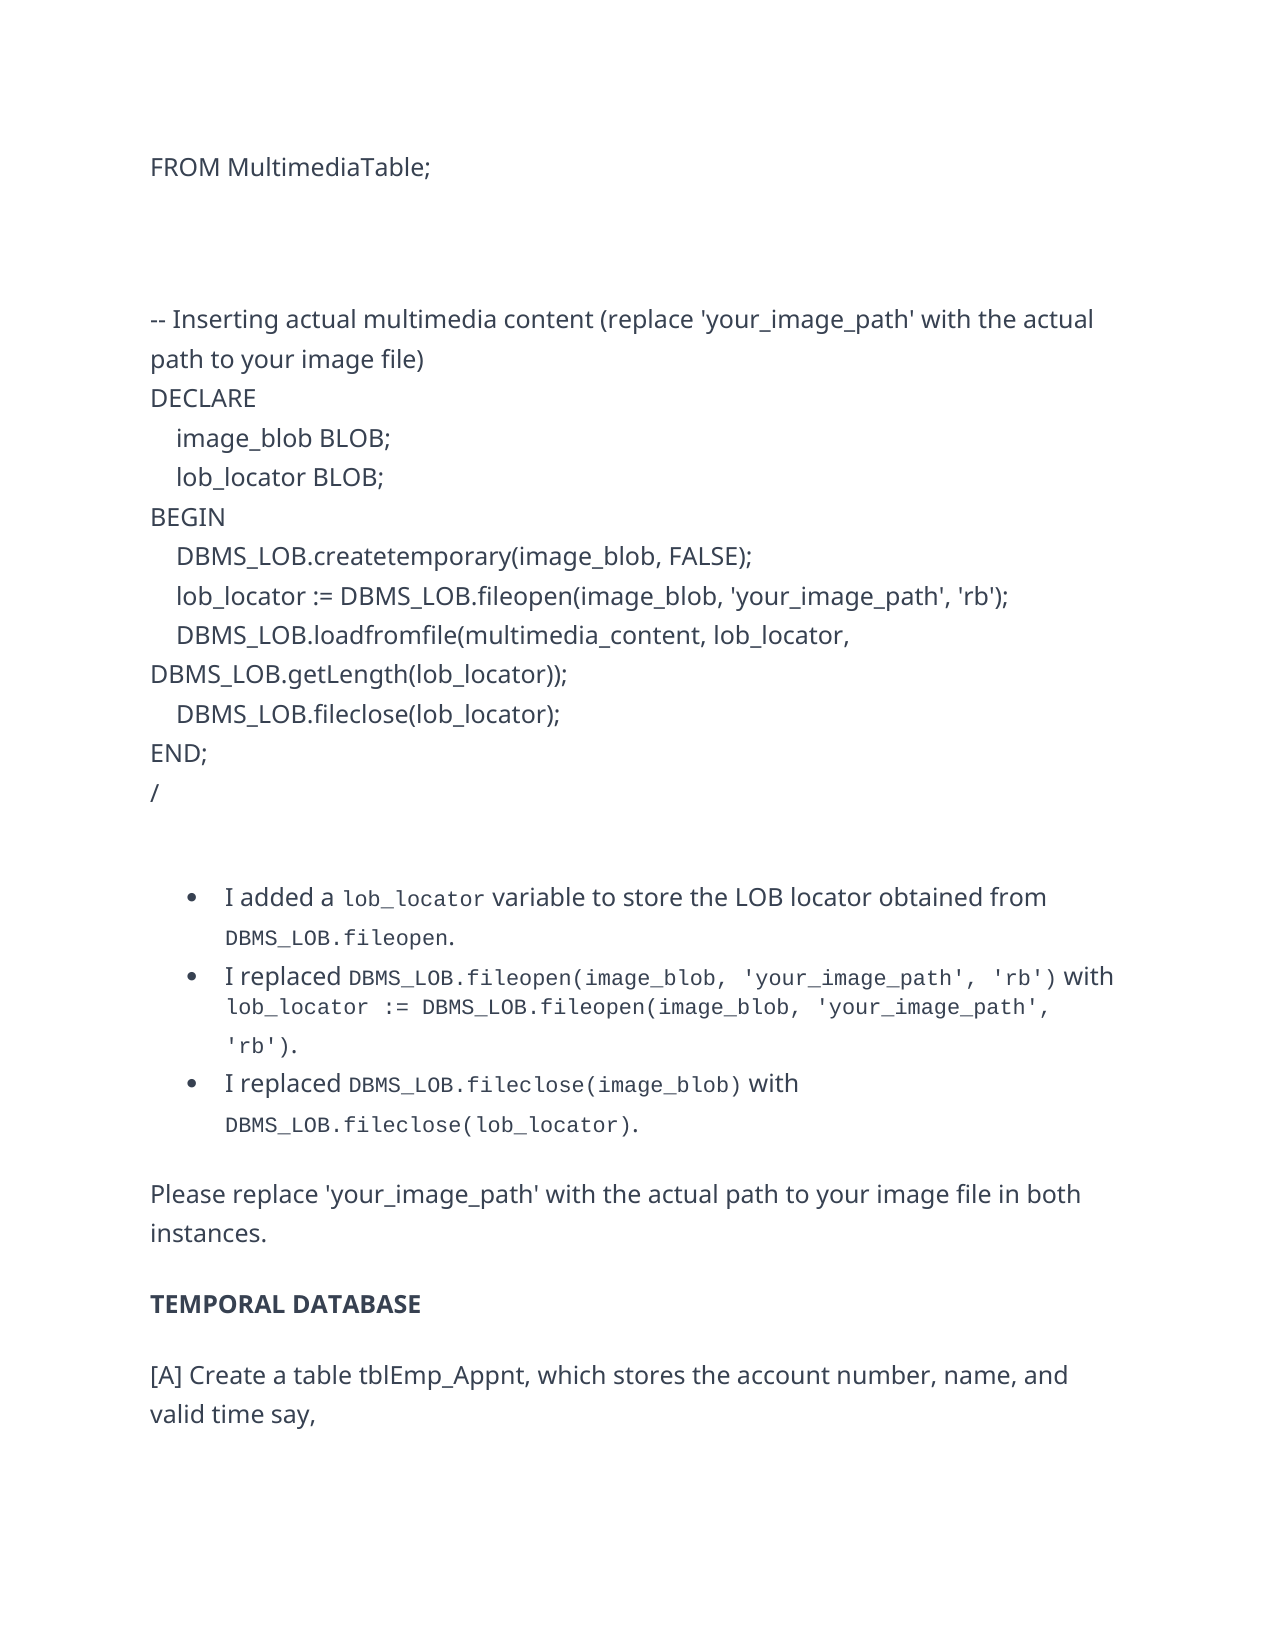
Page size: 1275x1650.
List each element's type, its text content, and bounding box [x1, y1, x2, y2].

text DECLARE [150, 381, 1125, 415]
text BEGIN [150, 499, 1125, 533]
text / [150, 776, 1125, 809]
list I added a lob_locator variable to store the LOB locator obtained from DBMS_LOB.fileopen. [187, 879, 1125, 953]
text DBMS_LOB.loadfromfile(multimedia_content, lob_locator, DBMS_LOB.getLength(lob_locator)); [150, 618, 1125, 691]
text FROM MultimediaTable; [150, 150, 1125, 184]
text image_blob BLOB; [150, 420, 1125, 454]
text TEMPORAL DATABASE [150, 1287, 1125, 1321]
text -- Inserting actual multimedia content (replace 'your_image_path' with the actual path to your image file) [150, 302, 1125, 375]
text lob_locator BLOB; [150, 460, 1125, 494]
text Please replace 'your_image_path' with the actual path to your image file in both instances. [150, 1176, 1125, 1250]
text END; [150, 736, 1125, 770]
text DBMS_LOB.createtemporary(image_blob, FALSE); [150, 539, 1125, 573]
text [A] Create a table tblEmp_Appnt, which stores the account number, name, and valid time say, [150, 1357, 1125, 1431]
text DBMS_LOB.fileclose(lob_locator); [150, 697, 1125, 731]
text lob_locator := DBMS_LOB.fileopen(image_blob, 'your_image_path', 'rb'); [150, 578, 1125, 612]
list I replaced DBMS_LOB.fileopen(image_blob, 'your_image_path', 'rb') with lob_locator := DBMS_LOB.fileopen(image_blob, 'your_image_path', 'rb'). [187, 958, 1125, 1061]
list I replaced DBMS_LOB.fileclose(image_blob) with DBMS_LOB.fileclose(lob_locator). [187, 1066, 1125, 1140]
